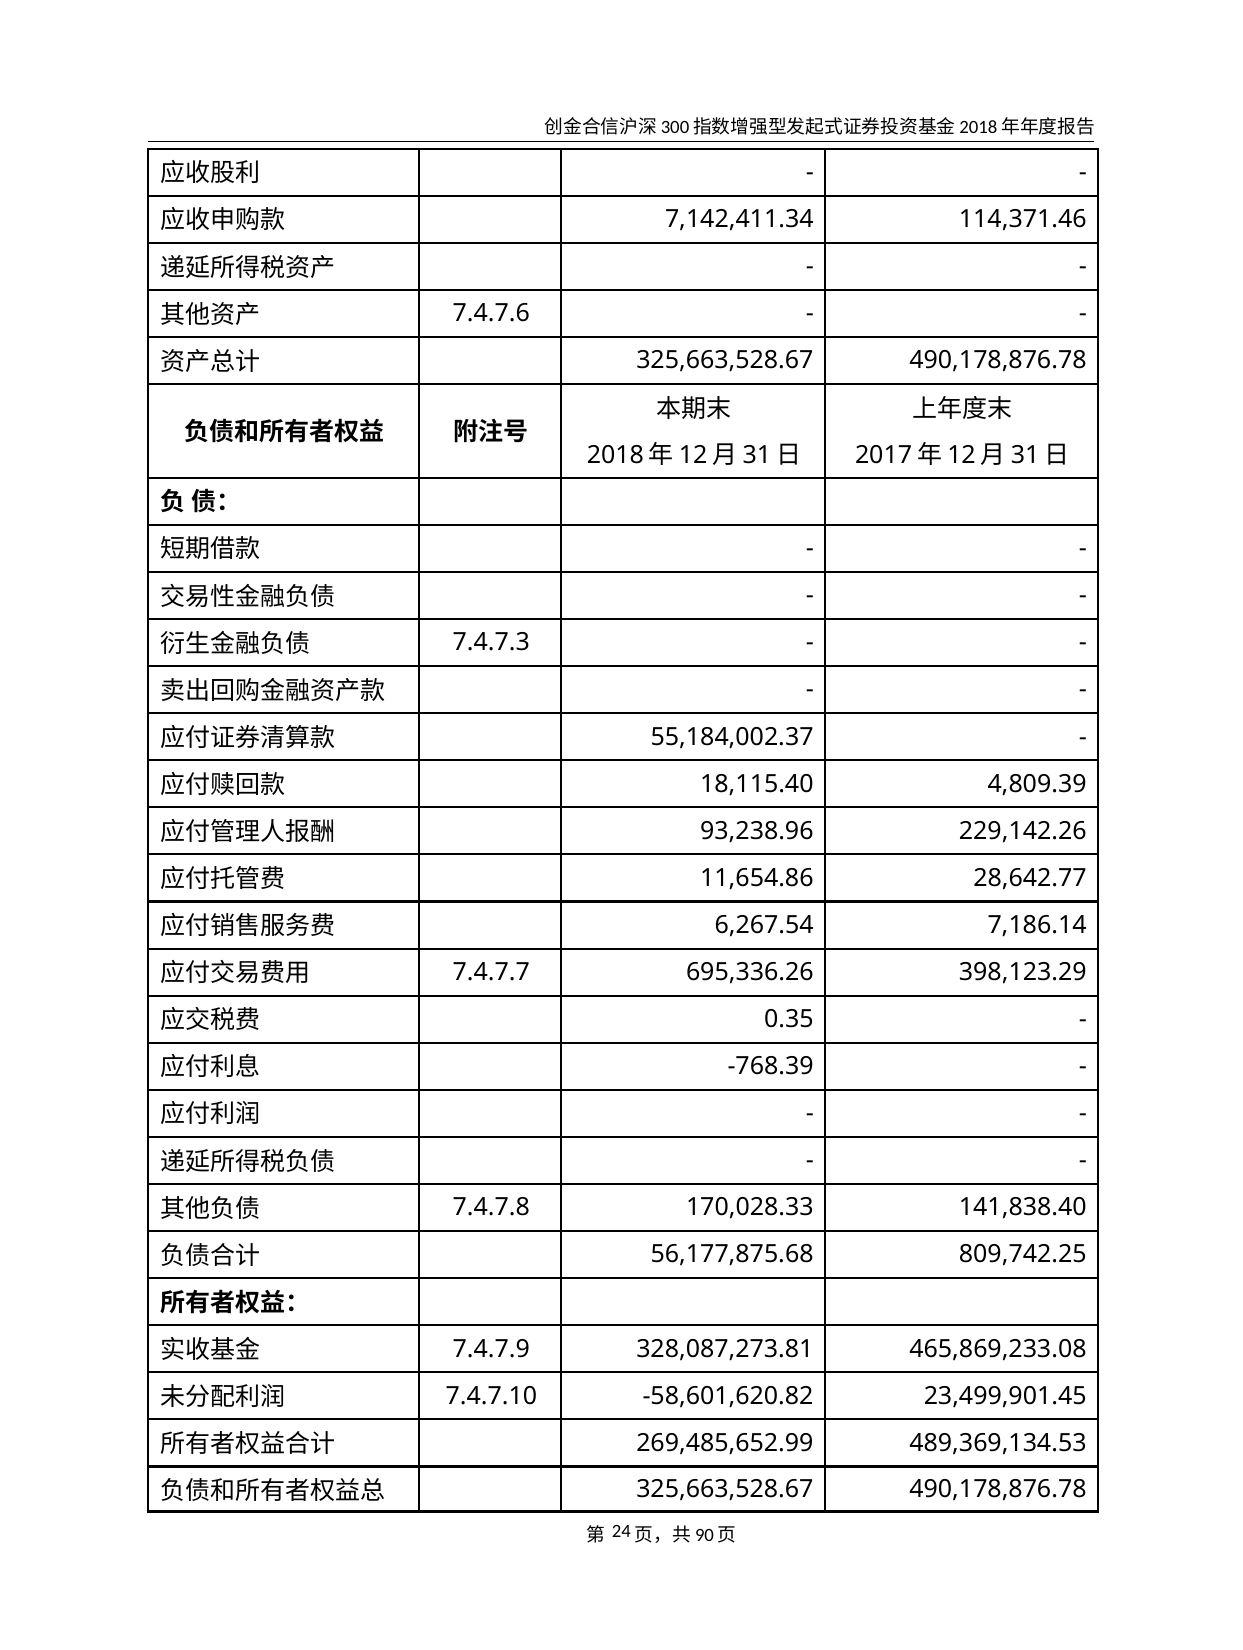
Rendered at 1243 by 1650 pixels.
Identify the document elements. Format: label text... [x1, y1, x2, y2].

table_cell [420, 714, 560, 759]
table_cell 695,336.26 [562, 950, 824, 994]
table_cell 328,087,273.81 [562, 1326, 824, 1371]
table_cell 实收基金 [149, 1326, 418, 1371]
table_cell -58,601,620.82 [562, 1373, 824, 1418]
table_cell [826, 1279, 1097, 1324]
table_cell - [562, 291, 824, 336]
table_cell - [562, 667, 824, 712]
table_cell 7,142,411.34 [562, 197, 824, 242]
table_cell [420, 479, 560, 524]
table_cell 7,186.14 [826, 903, 1097, 947]
table_cell - [562, 244, 824, 289]
table_cell [562, 1279, 824, 1324]
table_cell 398,123.29 [826, 950, 1097, 994]
table_cell [826, 479, 1097, 524]
table_cell 11,654.86 [562, 855, 824, 900]
table_cell 未分配利润 [149, 1373, 418, 1418]
table_cell [420, 338, 560, 383]
table_cell -768.39 [562, 1044, 824, 1089]
table_cell [420, 997, 560, 1042]
table_cell 其他资产 [149, 291, 418, 336]
table_cell [420, 1044, 560, 1089]
table_cell 上年度末 2017年12月31日 [826, 385, 1097, 477]
table_cell - [826, 997, 1097, 1042]
table_cell 325,663,528.67 [562, 1468, 824, 1510]
table_cell 7.4.7.7 [420, 950, 560, 994]
table_cell 附注号 [420, 385, 560, 477]
table_cell 325,663,528.67 [562, 338, 824, 383]
table_cell 负 债： [149, 479, 418, 524]
table_cell 6,267.54 [562, 903, 824, 947]
table_cell 490,178,876.78 [826, 1468, 1097, 1510]
table_cell - [826, 1138, 1097, 1183]
table_cell 递延所得税资产 [149, 244, 418, 289]
table_cell [420, 1091, 560, 1136]
table_cell [420, 1420, 560, 1465]
table_cell 269,485,652.99 [562, 1420, 824, 1465]
table_cell - [826, 620, 1097, 665]
table_cell - [562, 573, 824, 618]
table_cell - [826, 244, 1097, 289]
table_cell 7.4.7.8 [420, 1185, 560, 1230]
table_cell 18,115.40 [562, 761, 824, 806]
table_cell 7.4.7.9 [420, 1326, 560, 1371]
table_cell 465,869,233.08 [826, 1326, 1097, 1371]
table_cell 229,142.26 [826, 808, 1097, 853]
table_cell [420, 197, 560, 242]
table_cell 应付托管费 [149, 855, 418, 900]
table_cell 资产总计 [149, 338, 418, 383]
table_cell 7.4.7.6 [420, 291, 560, 336]
table_cell [420, 903, 560, 947]
table_cell [562, 479, 824, 524]
table_cell - [562, 620, 824, 665]
table_cell 56,177,875.68 [562, 1232, 824, 1277]
table_cell 应交税费 [149, 997, 418, 1042]
table_cell 489,369,134.53 [826, 1420, 1097, 1465]
table_cell 28,642.77 [826, 855, 1097, 900]
table_cell [420, 761, 560, 806]
table_cell 0.35 [562, 997, 824, 1042]
table_cell 490,178,876.78 [826, 338, 1097, 383]
table_cell 93,238.96 [562, 808, 824, 853]
table_cell 应收股利 [149, 150, 418, 195]
table_cell 23,499,901.45 [826, 1373, 1097, 1418]
table_cell 7.4.7.10 [420, 1373, 560, 1418]
table_cell 本期末 2018年12月31日 [562, 385, 824, 477]
table_cell - [826, 1044, 1097, 1089]
table_cell 应付管理人报酬 [149, 808, 418, 853]
table_cell 7.4.7.3 [420, 620, 560, 665]
table_cell - [562, 150, 824, 195]
table_cell [420, 573, 560, 618]
table_cell - [562, 1091, 824, 1136]
table_cell - [826, 291, 1097, 336]
table_cell 170,028.33 [562, 1185, 824, 1230]
table_cell - [826, 150, 1097, 195]
table_cell - [826, 526, 1097, 571]
table_cell 负债合计 [149, 1232, 418, 1277]
table_cell 递延所得税负债 [149, 1138, 418, 1183]
table_cell [420, 667, 560, 712]
table_cell 应付交易费用 [149, 950, 418, 994]
table_cell 4,809.39 [826, 761, 1097, 806]
table_cell 应付赎回款 [149, 761, 418, 806]
table_cell 应收申购款 [149, 197, 418, 242]
table_cell 所有者权益合计 [149, 1420, 418, 1465]
table_cell 负债和所有者权益总计 [149, 1468, 418, 1510]
table_cell - [562, 526, 824, 571]
table_cell - [562, 1138, 824, 1183]
table_cell 所有者权益： [149, 1279, 418, 1324]
table_cell 141,838.40 [826, 1185, 1097, 1230]
table_cell 应付利润 [149, 1091, 418, 1136]
table_cell 55,184,002.37 [562, 714, 824, 759]
table_cell [420, 1279, 560, 1324]
table_cell 114,371.46 [826, 197, 1097, 242]
table_cell 卖出回购金融资产款 [149, 667, 418, 712]
table_cell 衍生金融负债 [149, 620, 418, 665]
table_cell - [826, 714, 1097, 759]
table_cell [420, 526, 560, 571]
table_cell - [826, 1091, 1097, 1136]
table_cell - [826, 573, 1097, 618]
table_cell 809,742.25 [826, 1232, 1097, 1277]
table_cell 应付销售服务费 [149, 903, 418, 947]
table_cell 短期借款 [149, 526, 418, 571]
table_cell [420, 244, 560, 289]
table_cell 负债和所有者权益 [149, 385, 418, 477]
table_cell - [826, 667, 1097, 712]
table_cell [420, 1468, 560, 1510]
table_cell 交易性金融负债 [149, 573, 418, 618]
table_cell 应付证券清算款 [149, 714, 418, 759]
table_cell 应付利息 [149, 1044, 418, 1089]
table_cell [420, 1232, 560, 1277]
table_cell 其他负债 [149, 1185, 418, 1230]
table_cell [420, 150, 560, 195]
table_cell [420, 1138, 560, 1183]
table_cell [420, 808, 560, 853]
table_cell [420, 855, 560, 900]
